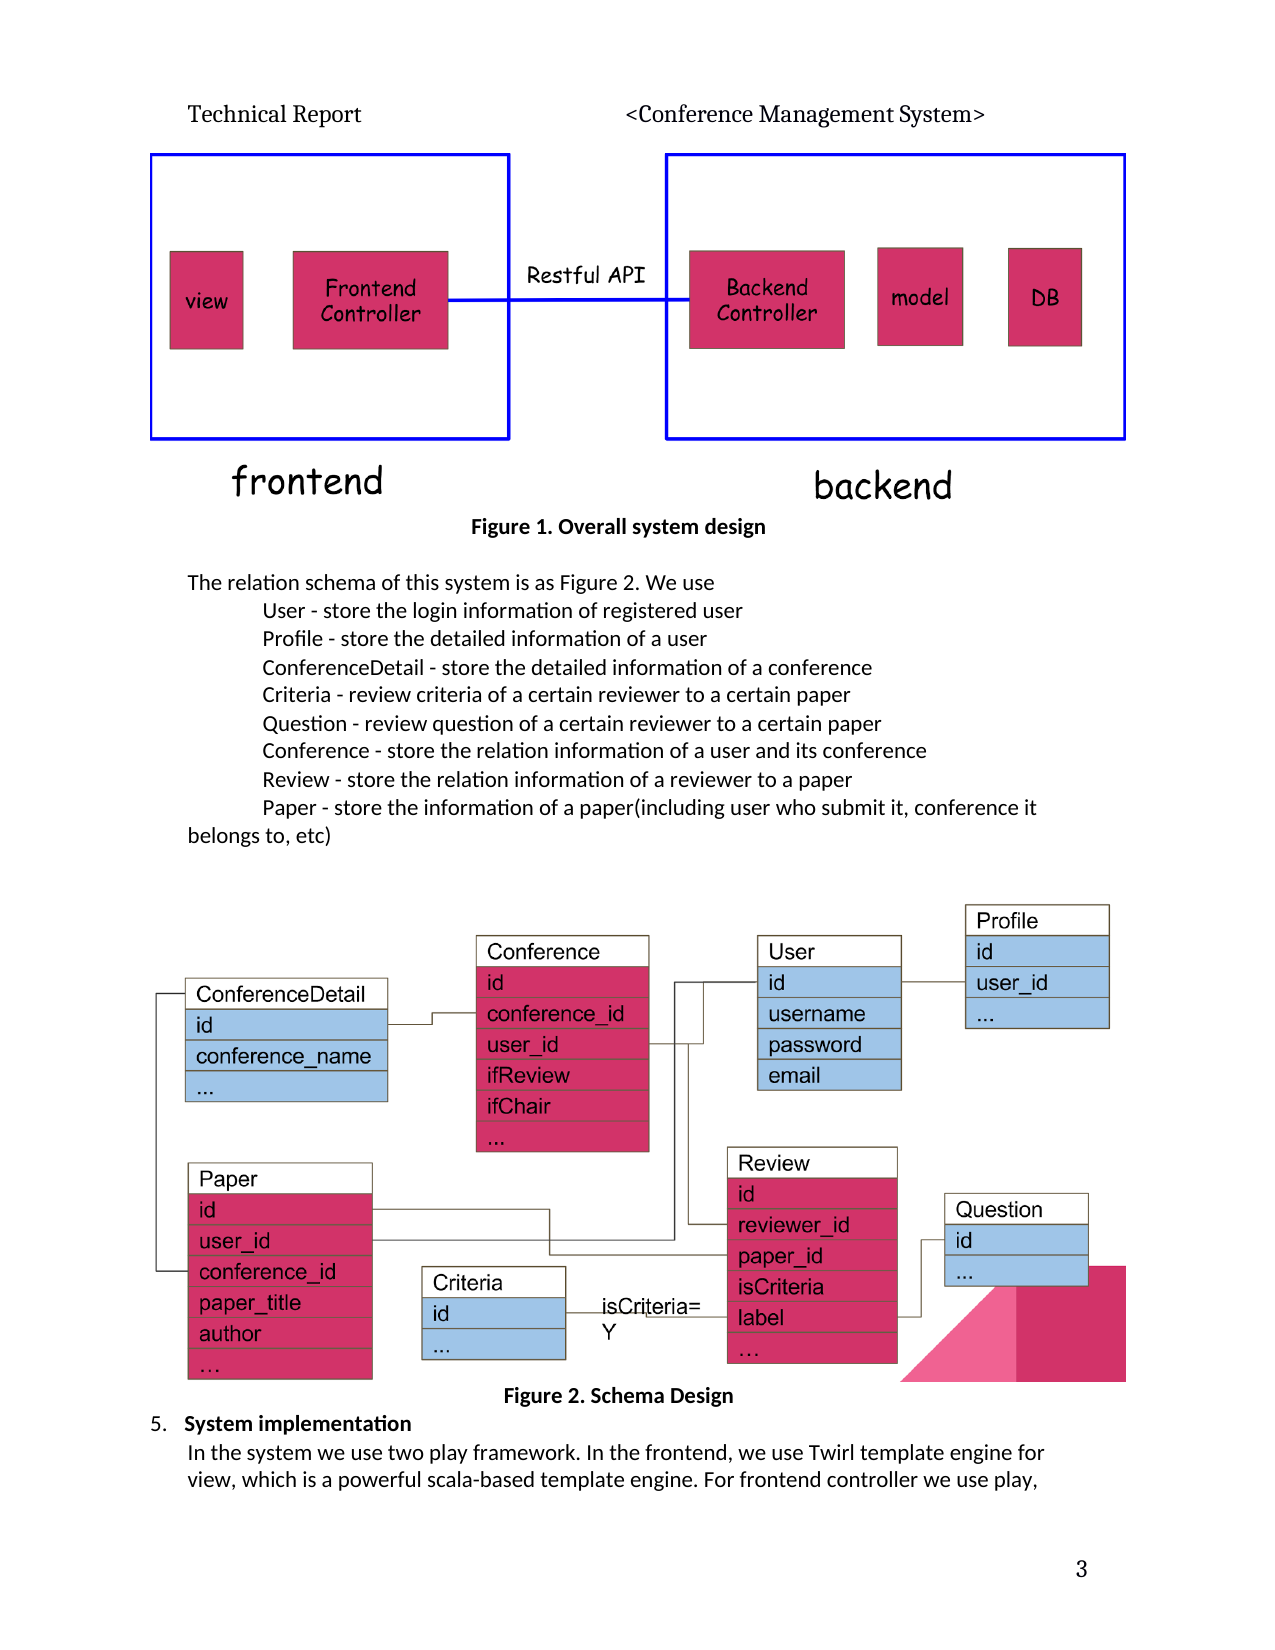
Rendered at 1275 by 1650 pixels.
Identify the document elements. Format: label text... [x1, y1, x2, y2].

picture [150, 902, 1126, 1382]
text Figure 1. Overall system design [150, 512, 1087, 540]
text Paper - store the information of a paper(including user who submit it, conference it belongs to, etc) [187, 793, 1087, 849]
text The relation schema of this system is as Figure 2. We use [187, 568, 1087, 597]
text User - store the login information of registered user [187, 597, 1087, 624]
text ConferenceDetail - store the detailed information of a conference [187, 653, 1087, 681]
picture [150, 153, 1126, 512]
text Question - review question of a certain reviewer to a certain paper [187, 709, 1087, 737]
text Profile - store the detailed information of a user [187, 624, 1087, 653]
text Criteria - review criteria of a certain reviewer to a certain paper [187, 681, 1087, 709]
text Review - store the relation information of a reviewer to a paper [187, 765, 1087, 793]
text Figure 2. Schema Design [150, 1382, 1087, 1409]
text 5. System implementation [150, 1409, 1087, 1438]
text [187, 1438, 1087, 1494]
text Conference - store the relation information of a user and its conference [187, 737, 1087, 765]
